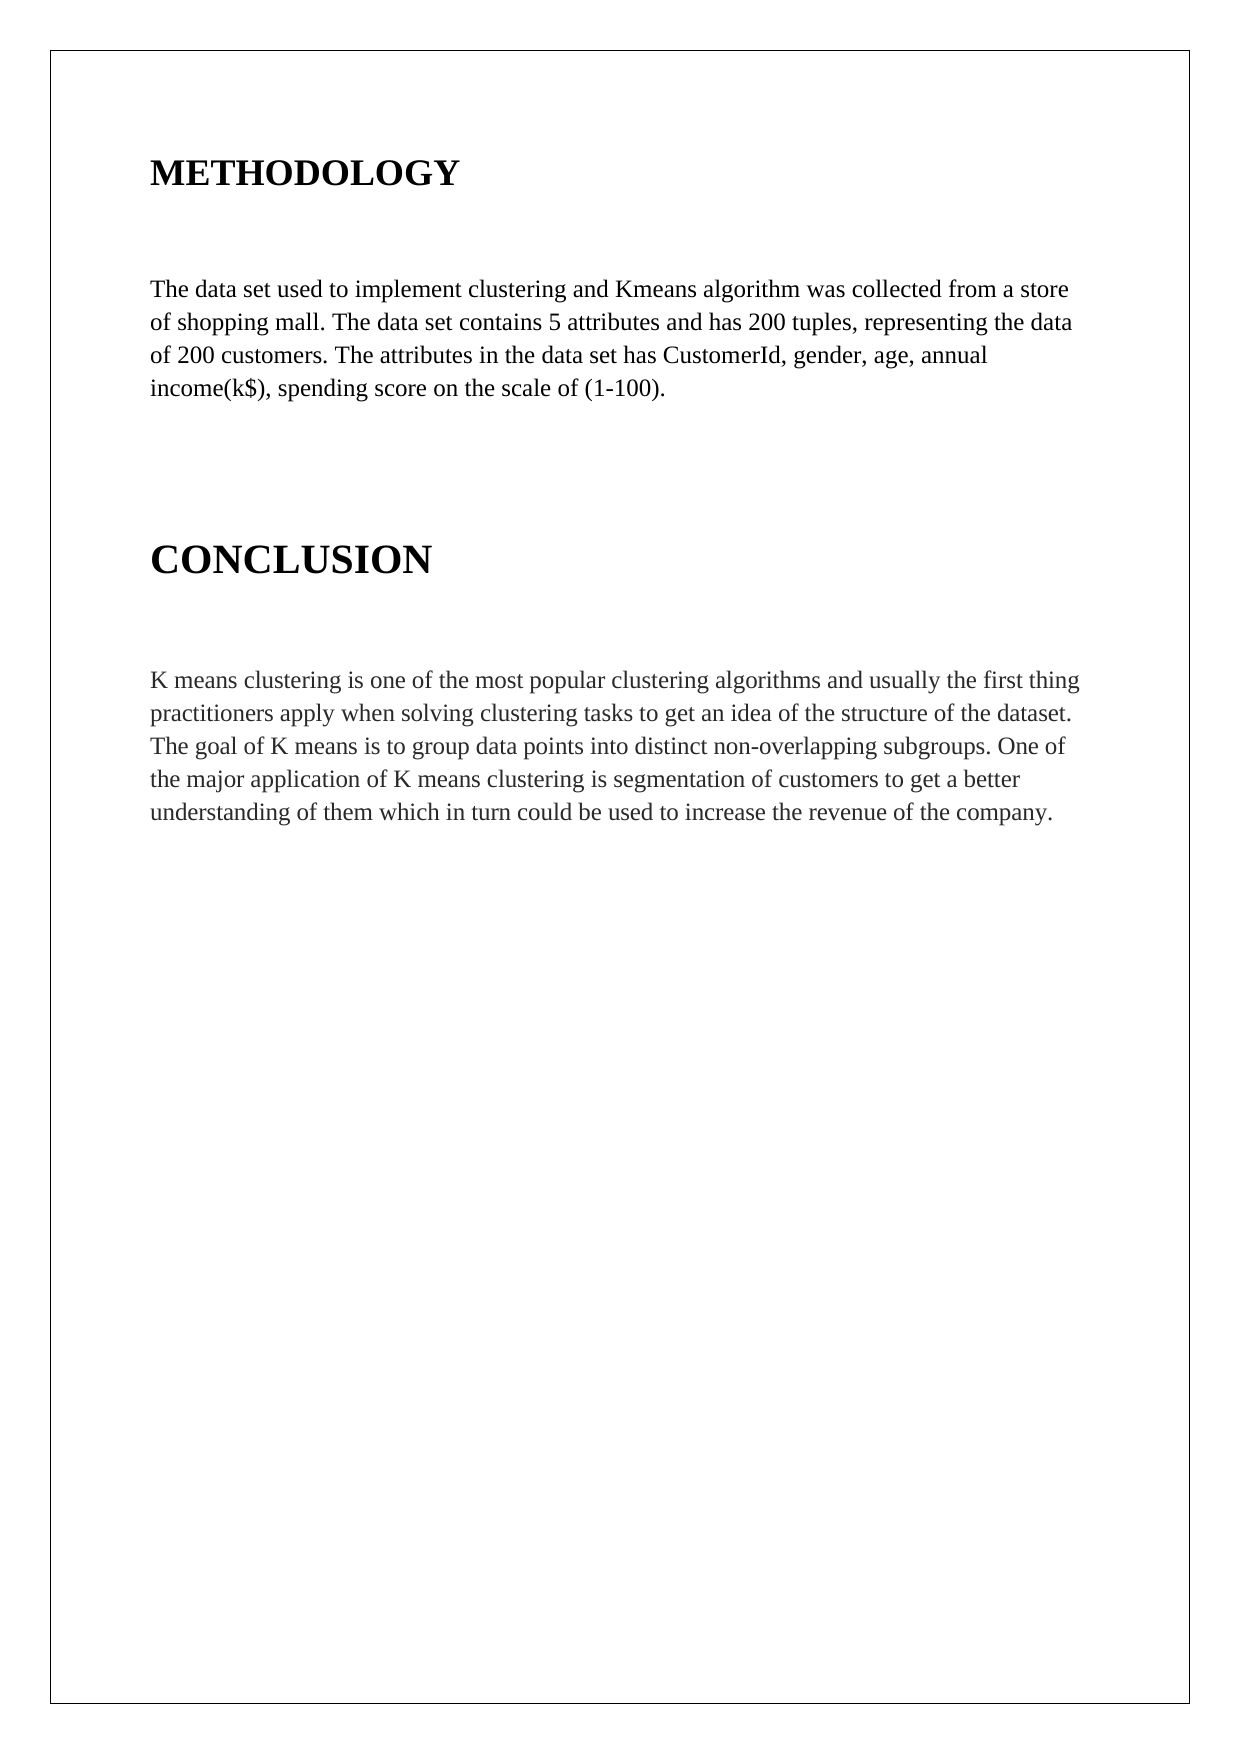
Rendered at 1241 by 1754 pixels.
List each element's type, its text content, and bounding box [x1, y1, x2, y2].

text K means clustering is one of the most popular clustering algorithms and usually the first thing practitioners apply when solving clustering tasks to get an idea of the structure of the dataset. The goal of K means is to group data points into distinct non-overlapping subgroups. One of the major application of K means clustering is segmentation of customers to get a better understanding of them which in turn could be used to increase the revenue of the company. [150, 665, 1090, 826]
text METHODOLOGY [150, 150, 1090, 193]
text CONCLUSION [150, 535, 1090, 583]
text The data set used to implement clustering and Kmeans algorithm was collected from a store of shopping mall. The data set contains 5 attributes and has 200 tuples, representing the data of 200 customers. The attributes in the data set has CustomerId, gender, age, annual income(k$), spending score on the scale of (1-100). [150, 274, 1090, 402]
